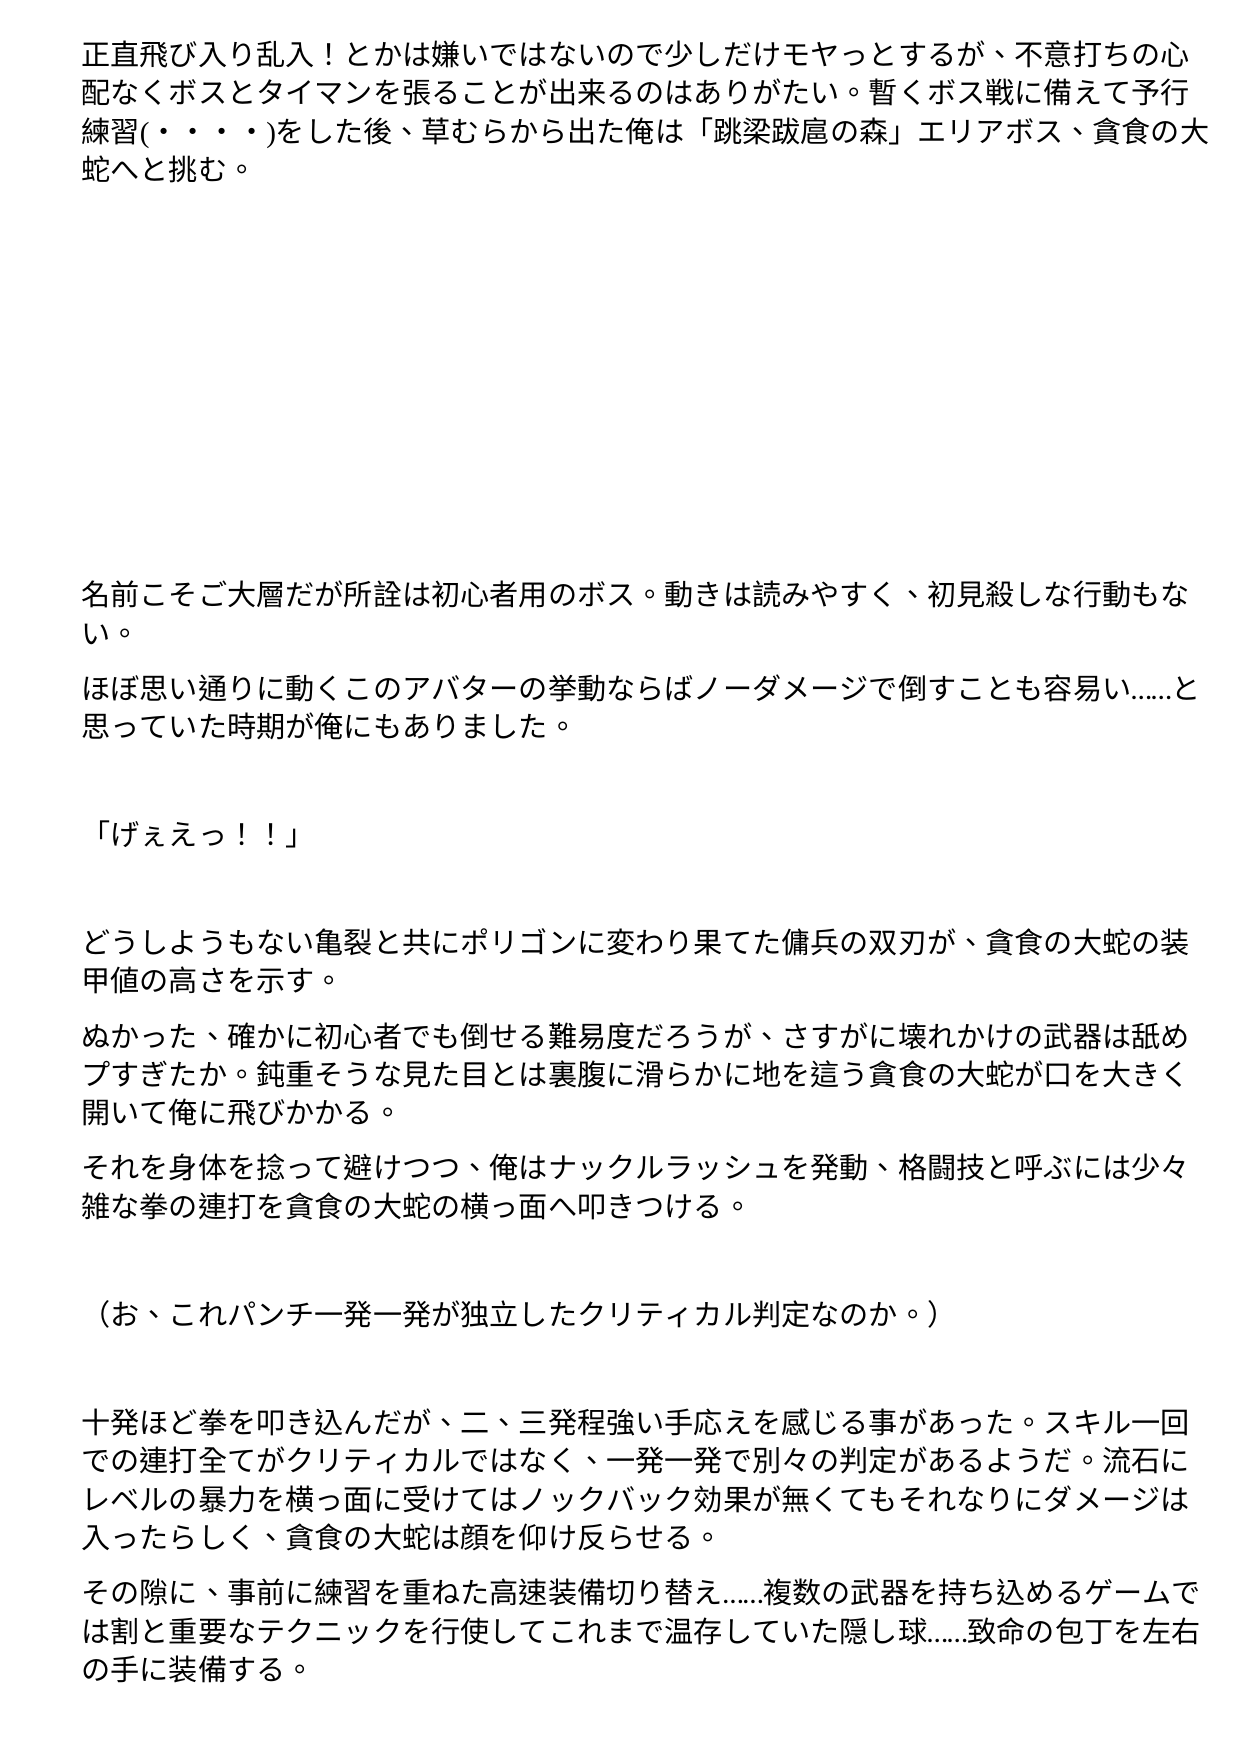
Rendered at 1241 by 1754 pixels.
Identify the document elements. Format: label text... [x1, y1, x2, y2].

text 正直飛び入り乱入！とかは嫌いではないので少しだけモヤっとするが、不意打ちの心配なくボスとタイマンを張ることが出来るのはありがたい。暫くボス戦に備えて予行練習(・・・・)をした後、草むらから出た俺は「跳梁跋扈の森」エリアボス、貪食の大蛇へと挑む。 [81, 37, 1215, 188]
text ほぼ思い通りに動くこのアバターの挙動ならばノーダメージで倒すことも容易い……と思っていた時期が俺にもありました。 [81, 671, 1215, 745]
text ぬかった、確かに初心者でも倒せる難易度だろうが、さすがに壊れかけの武器は舐めプすぎたか。鈍重そうな見た目とは裏腹に滑らかに地を這う貪食の大蛇が口を大きく開いて俺に飛びかかる。 [81, 1019, 1215, 1131]
text （お、これパンチ一発一発が独立したクリティカル判定なのか。） [81, 1297, 1215, 1333]
text 十発ほど拳を叩き込んだが、二、三発程強い手応えを感じる事があった。スキル一回での連打全てがクリティカルではなく、一発一発で別々の判定があるようだ。流石にレベルの暴力を横っ面に受けてはノックバック効果が無くてもそれなりにダメージは入ったらしく、貪食の大蛇は顔を仰け反らせる。 [81, 1405, 1215, 1556]
text 名前こそご大層だが所詮は初心者用のボス。動きは読みやすく、初見殺しな行動もない。 [81, 577, 1215, 651]
text どうしようもない亀裂と共にポリゴンに変わり果てた傭兵の双刃が、貪食の大蛇の装甲値の高さを示す。 [81, 925, 1215, 999]
text 「げぇえっ！！」 [81, 817, 1215, 853]
text その隙に、事前に練習を重ねた高速装備切り替え……複数の武器を持ち込めるゲームでは割と重要なテクニックを行使してこれまで温存していた隠し球……致命の包丁を左右の手に装備する。 [81, 1575, 1215, 1688]
text それを身体を捻って避けつつ、俺はナックルラッシュを発動、格闘技と呼ぶには少々雑な拳の連打を貪食の大蛇の横っ面へ叩きつける。 [81, 1151, 1215, 1225]
